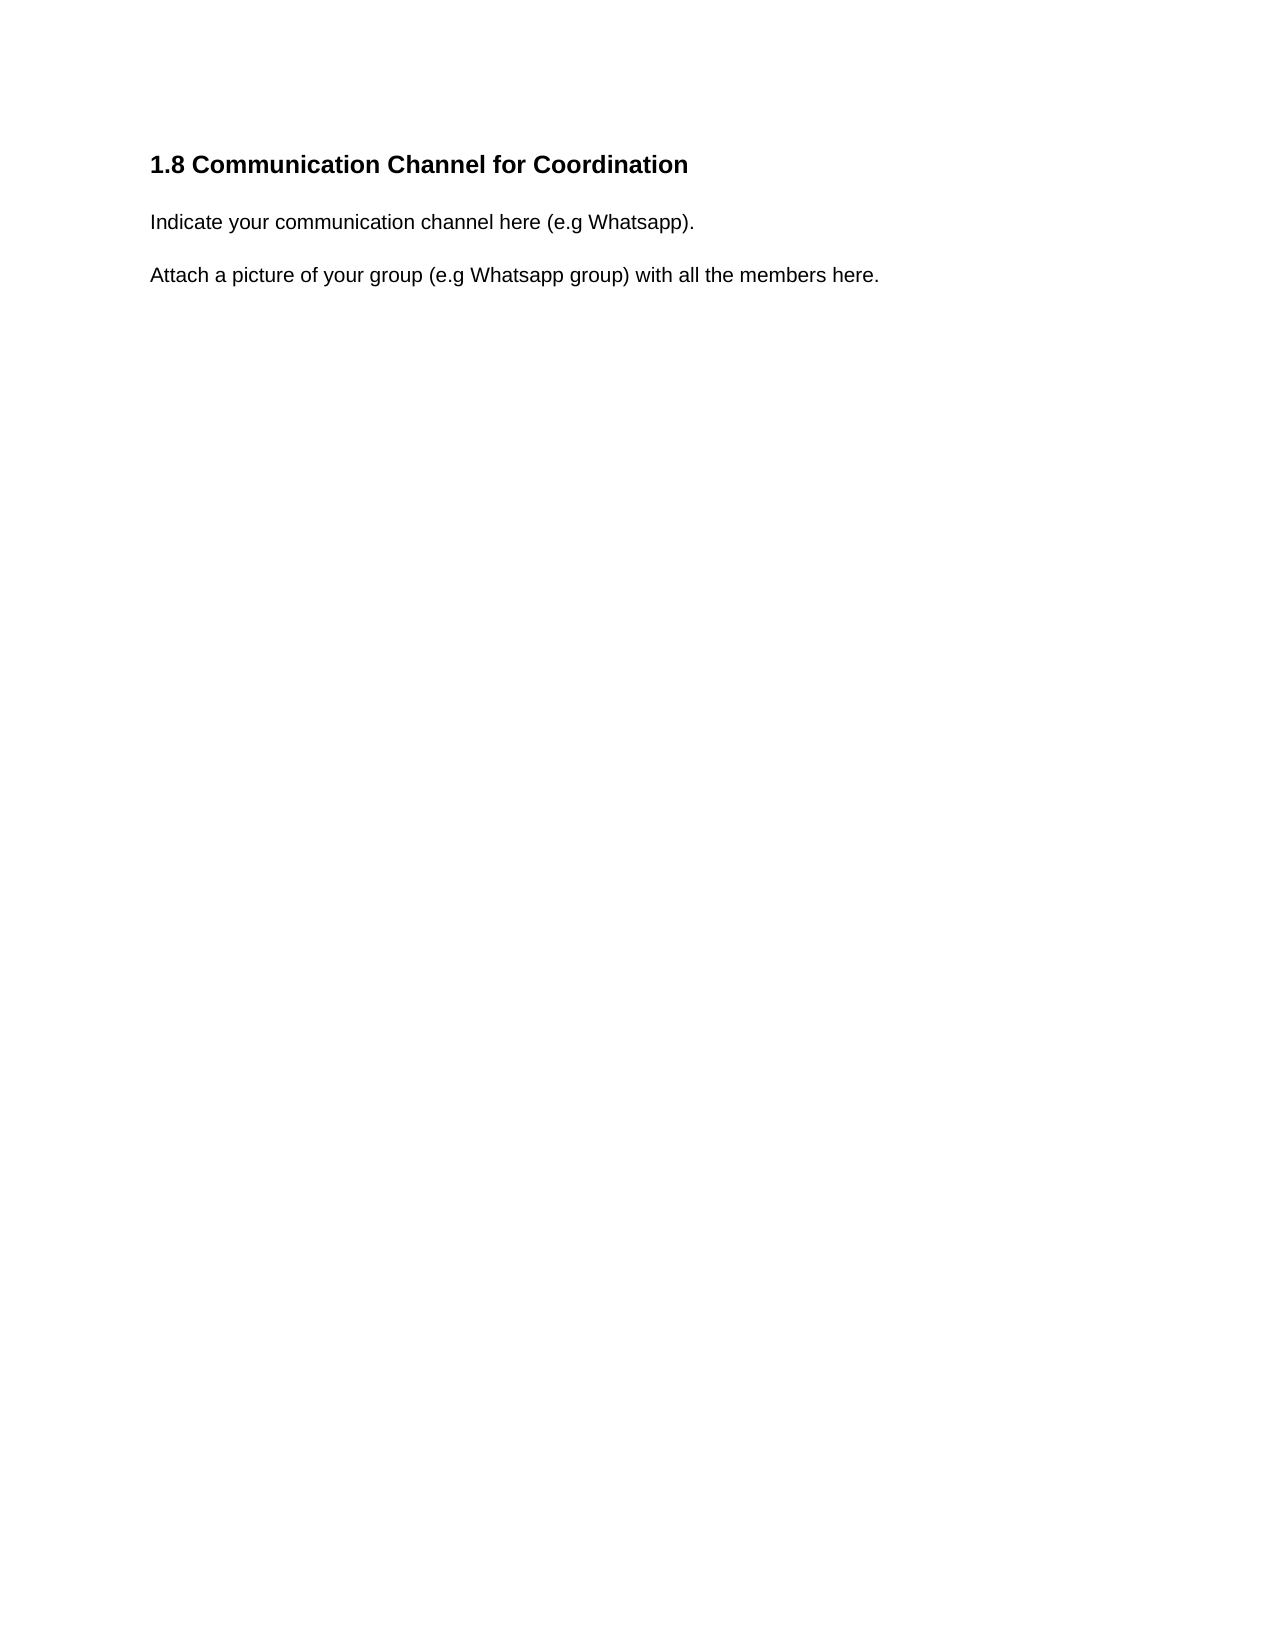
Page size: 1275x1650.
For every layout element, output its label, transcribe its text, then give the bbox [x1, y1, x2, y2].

text Attach a picture of your group (e.g Whatsapp group) with all the members here. [150, 262, 1125, 286]
text Indicate your communication channel here (e.g Whatsapp). [150, 210, 1125, 234]
text 1.8 Communication Channel for Coordination [150, 150, 1125, 179]
